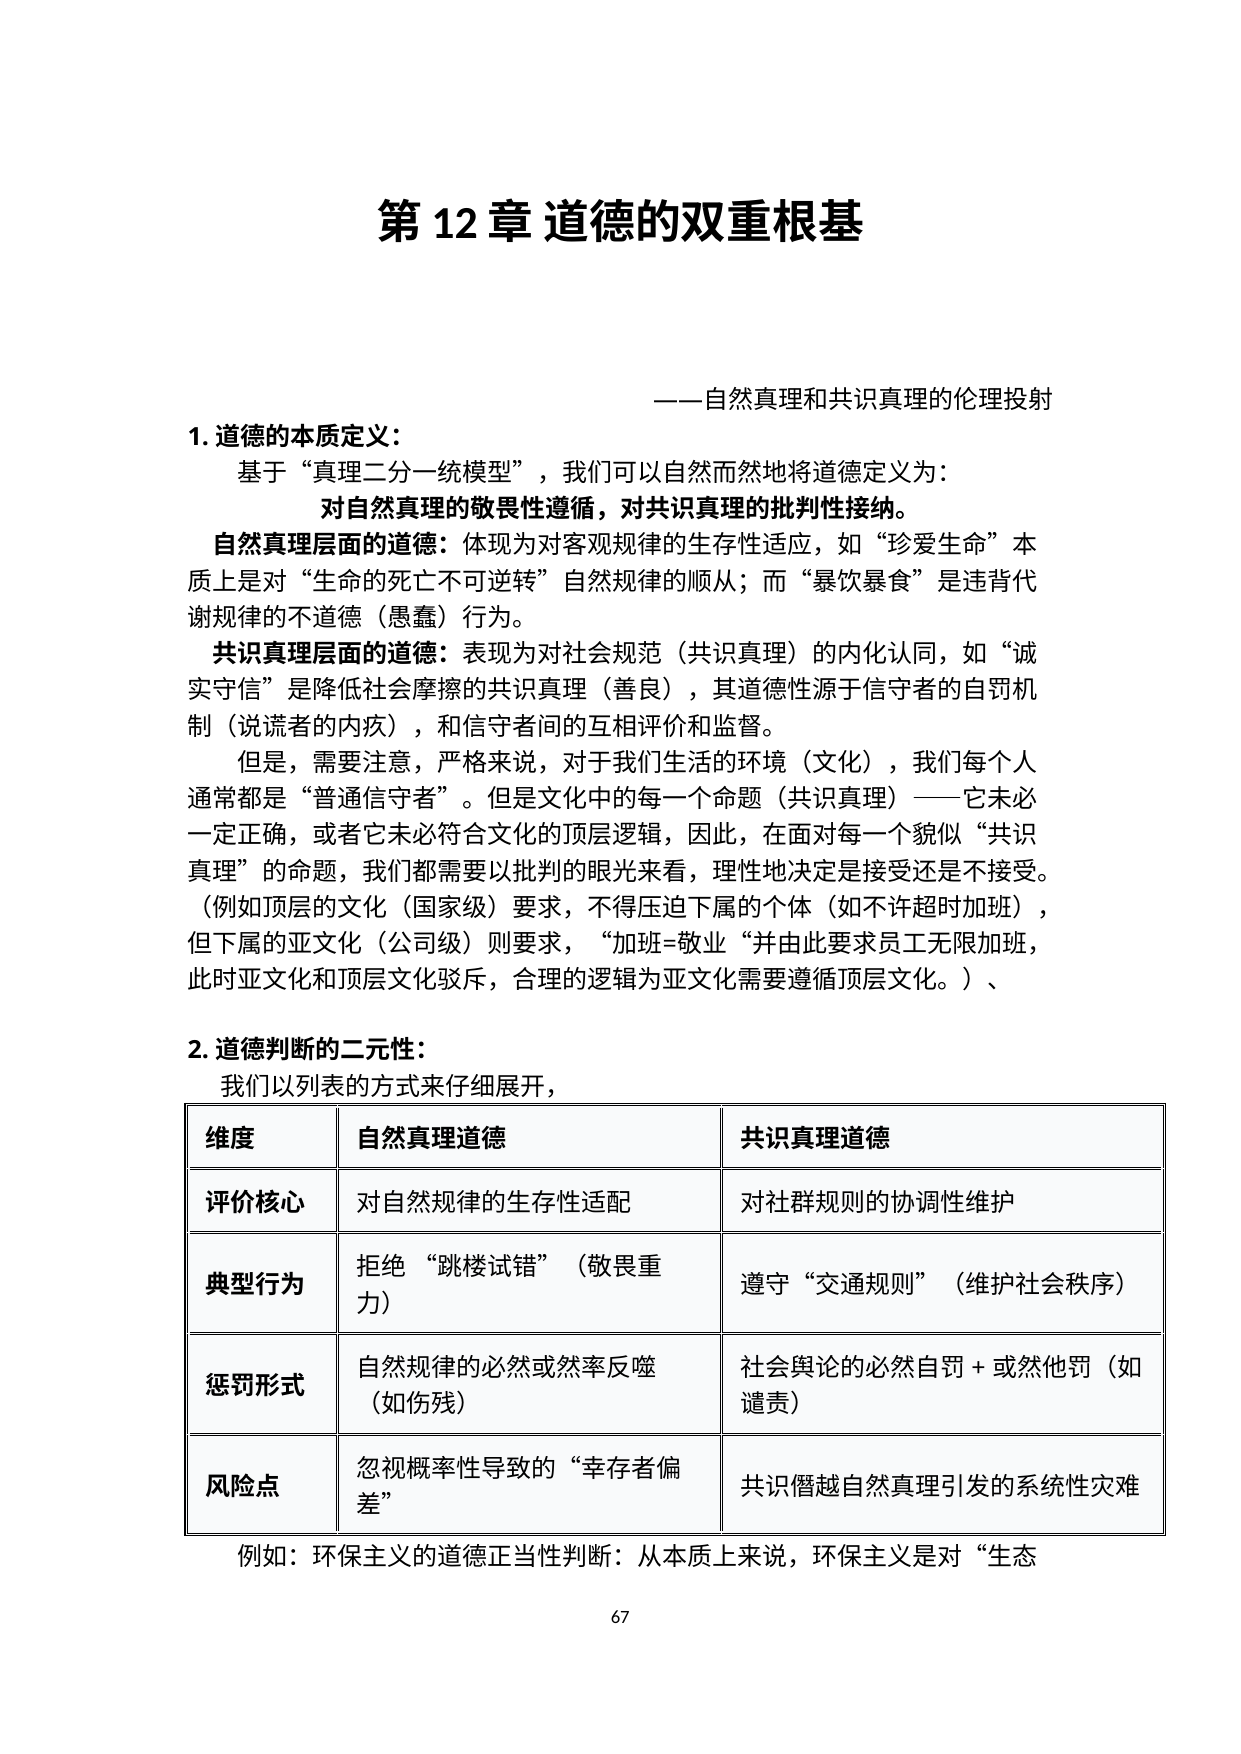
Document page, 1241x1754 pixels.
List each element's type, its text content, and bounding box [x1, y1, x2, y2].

table_cell 风险点 [188, 1433, 338, 1533]
table_cell 对自然规律的生存性适配 [339, 1170, 720, 1231]
table_cell 遵守“交通规则”（维护社会秩序） [722, 1231, 1164, 1332]
text 2. 道德判断的二元性： [187, 1030, 1053, 1066]
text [187, 1536, 1053, 1572]
text 1. 道德的本质定义： [187, 416, 1053, 452]
table_cell 惩罚形式 [188, 1332, 336, 1432]
text 基于“真理二分一统模型”，我们可以自然而然地将道德定义为： [187, 452, 1053, 488]
subtitle 第12章 道德的双重根基 [187, 185, 1053, 252]
table_cell 典型行为 [186, 1231, 338, 1332]
text 共识真理层面的道德：表现为对社会规范（共识真理）的内化认同，如“诚实守信”是降低社会摩擦的共识真理（善良），其道德性源于信守者的自罚机制（说谎者的内疚），和信守者间的互相评价和监督。 [187, 633, 1053, 742]
text 但是，需要注意，严格来说，对于我们生活的环境（文化），我们每个人通常都是“普通信守者”。但是文化中的每一个命题（共识真理）——它未必一定正确，或者它未必符合文化的顶层逻辑，因此，在面对每一个貌似“共识真理”的命题，我们都需要以批判的眼光来看，理性地决定是接受还是不接受。（例如顶层的文化（国家级）要求，不得压迫下属的个体（如不许超时加班），但下属的亚文化（公司级）则要求，“加班=敬业“并由此要求员工无限加班，此时亚文化和顶层文化驳斥，合理的逻辑为亚文化需要遵循顶层文化。）、 [187, 742, 1053, 996]
table_header 自然真理道德 [338, 1104, 722, 1167]
text 我们以列表的方式来仔细展开， [187, 1066, 1053, 1102]
table_cell 社会舆论的必然自罚 + 或然他罚（如谴责） [723, 1332, 1163, 1432]
table_cell 自然规律的必然或然率反噬（如伤残） [339, 1335, 720, 1432]
table_header 维度 [188, 1104, 338, 1167]
table_cell 对社群规则的协调性维护 [723, 1167, 1163, 1231]
table_cell 评价核心 [188, 1167, 336, 1231]
text ——自然真理和共识真理的伦理投射 [187, 380, 1053, 416]
table_cell 忽视概率性导致的“幸存者偏差” [338, 1433, 722, 1533]
table_cell 共识僭越自然真理引发的系统性灾难 [722, 1433, 1163, 1533]
table_cell 拒绝 “跳楼试错”（敬畏重力） [339, 1234, 720, 1332]
text 对自然真理的敬畏性遵循，对共识真理的批判性接纳。 [187, 488, 1053, 525]
table_header 共识真理道德 [722, 1106, 1163, 1167]
text 自然真理层面的道德：体现为对客观规律的生存性适应，如“珍爱生命”本质上是对“生命的死亡不可逆转”自然规律的顺从；而“暴饮暴食”是违背代谢规律的不道德（愚蠢）行为。 [187, 525, 1053, 633]
